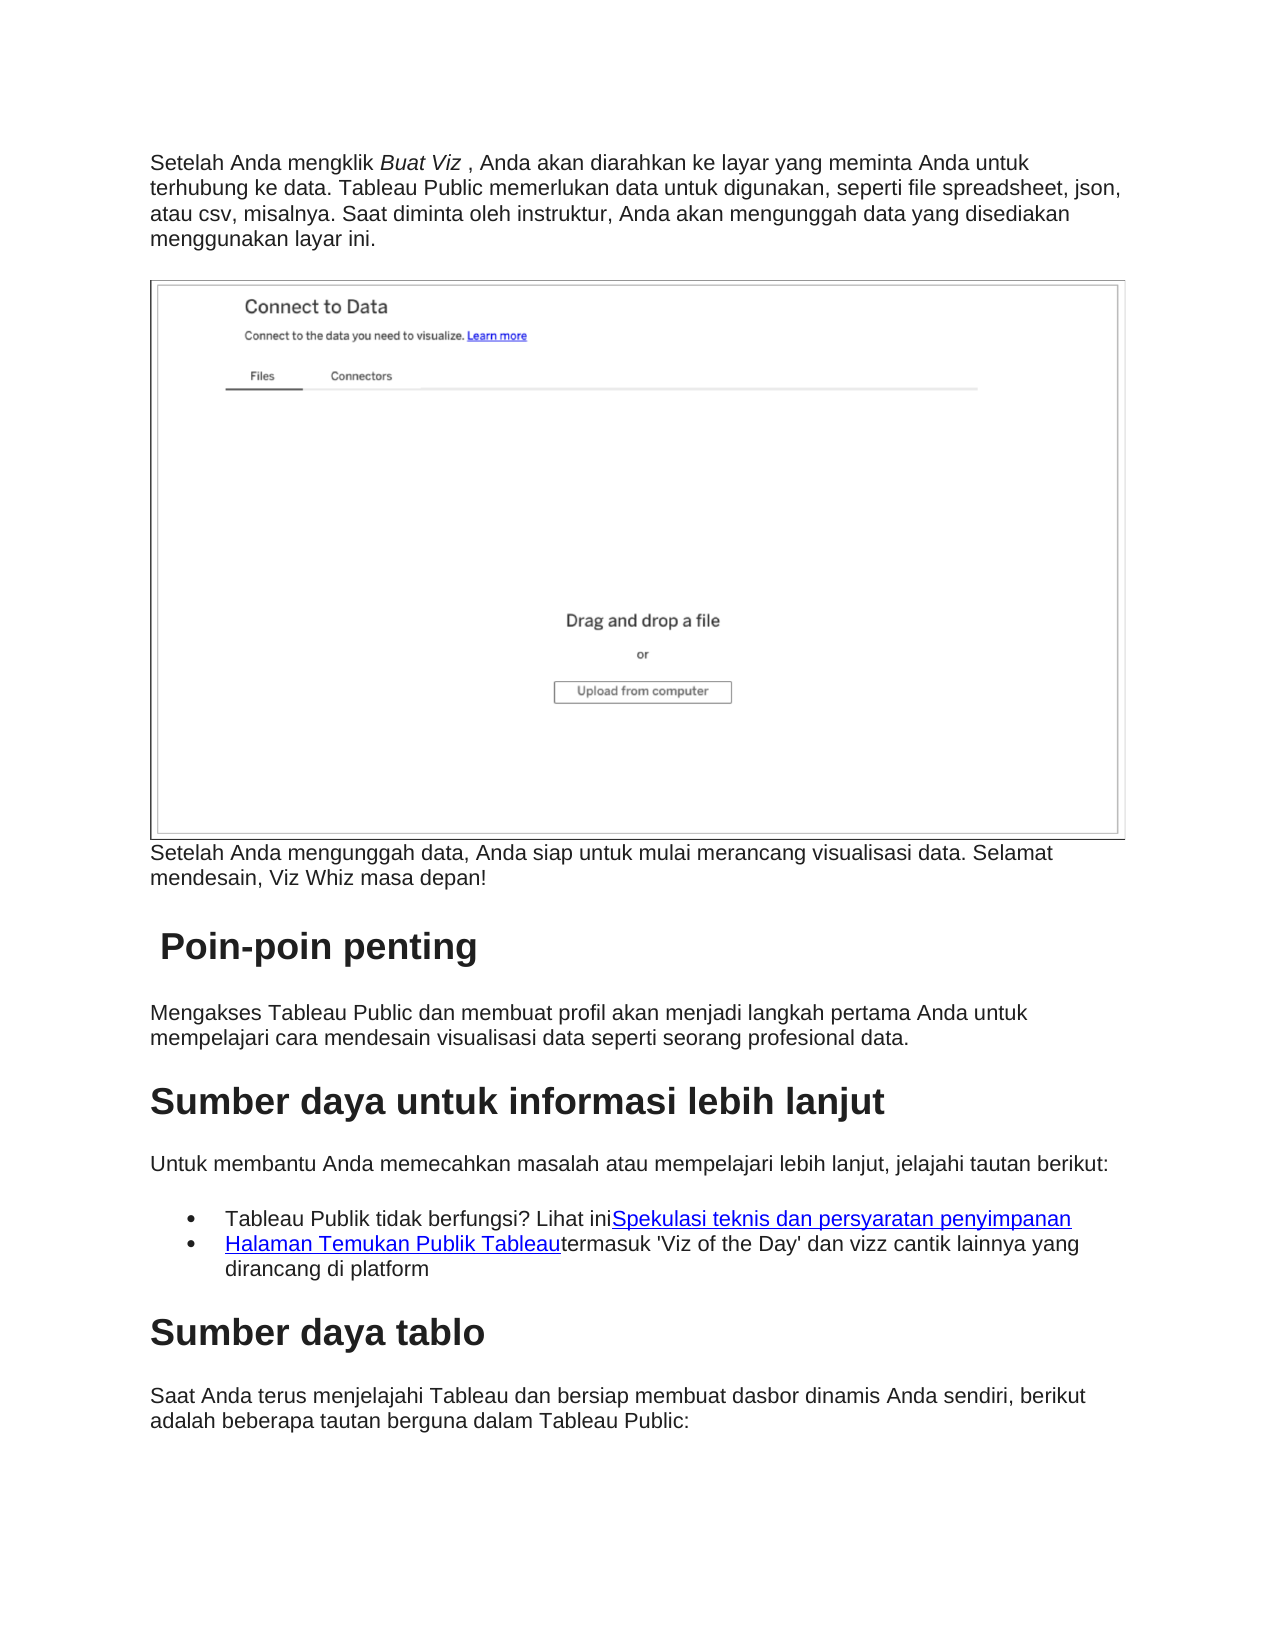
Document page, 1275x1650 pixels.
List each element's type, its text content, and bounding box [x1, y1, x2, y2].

text Untuk membantu Anda memecahkan masalah atau mempelajari lebih lanjut, jelajahi tautan berikut: [150, 1151, 1125, 1177]
text Setelah Anda mengklik Buat Viz , Anda akan diarahkan ke layar yang meminta Anda untuk terhubung ke data. Tableau Public memerlukan data untuk digunakan, seperti file spreadsheet, json, atau csv, misalnya. Saat diminta oleh instruktur, Anda akan mengunggah data yang disediakan menggunakan layar ini. [150, 150, 1125, 251]
text Poin-poin penting [150, 919, 1125, 970]
text Sumber daya untuk informasi lebih lanjut [150, 1079, 1125, 1122]
list Halaman Temukan Publik Tableautermasuk 'Viz of the Day' dan vizz cantik lainnya yang dirancang di platform [187, 1231, 1125, 1281]
text Mengakses Tableau Public dan membuat profil akan menjadi langkah pertama Anda untuk mempelajari cara mendesain visualisasi data seperti seorang profesional data. [150, 999, 1125, 1050]
list Tableau Publik tidak berfungsi? Lihat iniSpekulasi teknis dan persyaratan penyimpanan [187, 1206, 1125, 1231]
text Setelah Anda mengunggah data, Anda siap untuk mulai merancang visualisasi data. Selamat mendesain, Viz Whiz masa depan! [150, 840, 1125, 890]
text Saat Anda terus menjelajahi Tableau dan bersiap membuat dasbor dinamis Anda sendiri, berikut adalah beberapa tautan berguna dalam Tableau Public: [150, 1383, 1125, 1433]
picture [150, 280, 1125, 840]
text Sumber daya tablo [150, 1311, 1125, 1354]
